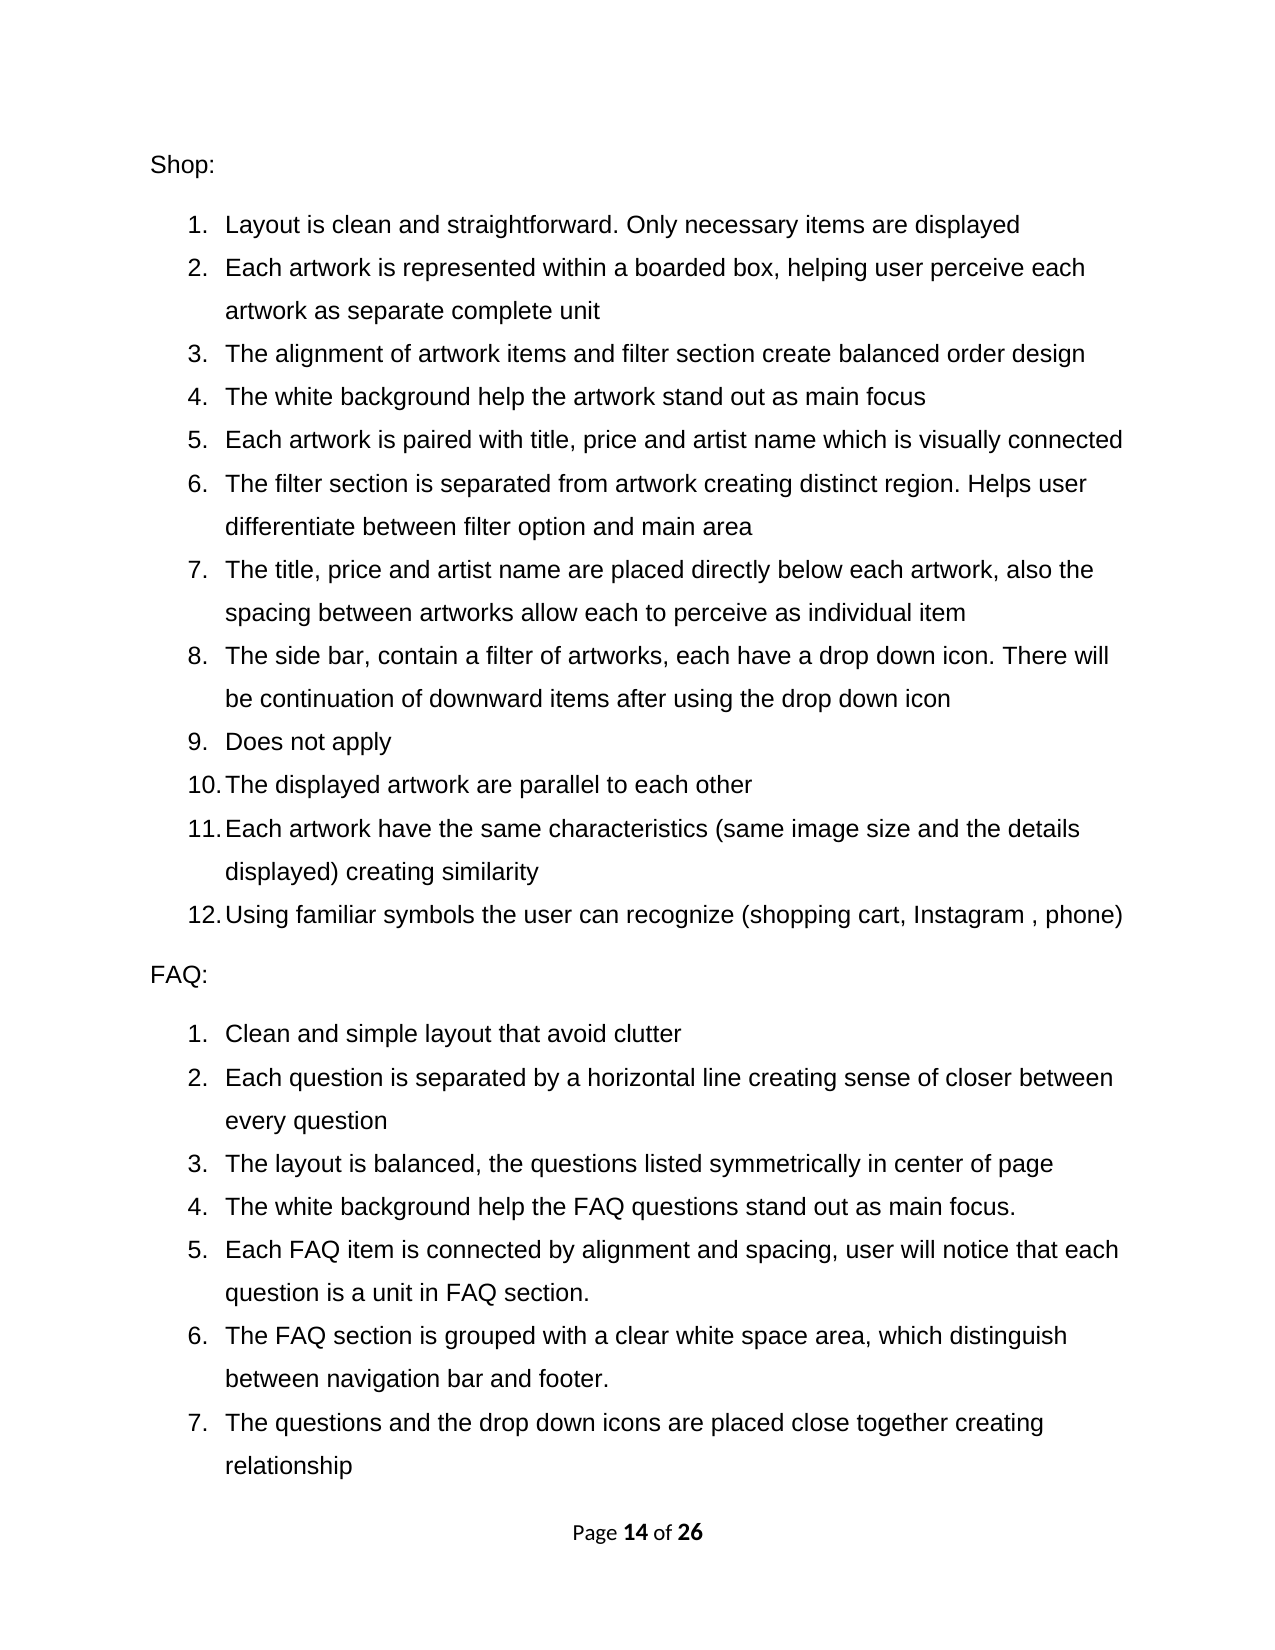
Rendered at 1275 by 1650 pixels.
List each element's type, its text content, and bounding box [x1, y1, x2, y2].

list The side bar, contain a filter of artworks, each have a drop down icon. There will be continuation of downward items after using the drop down icon [187, 641, 1125, 713]
list Layout is clean and straightforward. Only necessary items are displayed [187, 210, 1125, 238]
list Using familiar symbols the user can recognize (shopping cart, Instagram , phone) [187, 900, 1125, 928]
list The title, price and artist name are placed directly below each artwork, also the spacing between artworks allow each to perceive as individual item [187, 555, 1125, 627]
list Each question is separated by a horizontal line creating sense of closer between every question [187, 1062, 1125, 1134]
list Each FAQ item is connected by alignment and spacing, user will notice that each question is a unit in FAQ section. [187, 1235, 1125, 1307]
text Shop: [150, 150, 1125, 179]
list The displayed artwork are parallel to each other [187, 770, 1125, 799]
list The FAQ section is grouped with a clear white space area, which distinguish between navigation bar and footer. [187, 1321, 1125, 1393]
list The layout is balanced, the questions listed symmetrically in center of page [187, 1149, 1125, 1177]
list The filter section is separated from artwork creating distinct region. Helps user differentiate between filter option and main area [187, 468, 1125, 540]
list The alignment of artwork items and filter section create balanced order design [187, 339, 1125, 368]
list The white background help the FAQ questions stand out as main focus. [187, 1192, 1125, 1221]
text FAQ: [150, 959, 1125, 988]
list Clean and simple layout that avoid clutter [187, 1019, 1125, 1048]
list Does not apply [187, 727, 1125, 756]
list Each artwork have the same characteristics (same image size and the details displayed) creating similarity [187, 813, 1125, 885]
list The white background help the artwork stand out as main focus [187, 382, 1125, 411]
list The questions and the drop down icons are placed close together creating relationship [187, 1407, 1125, 1479]
list Each artwork is paired with title, price and artist name which is visually connected [187, 425, 1125, 454]
list Each artwork is represented within a boarded box, helping user perceive each artwork as separate complete unit [187, 253, 1125, 325]
